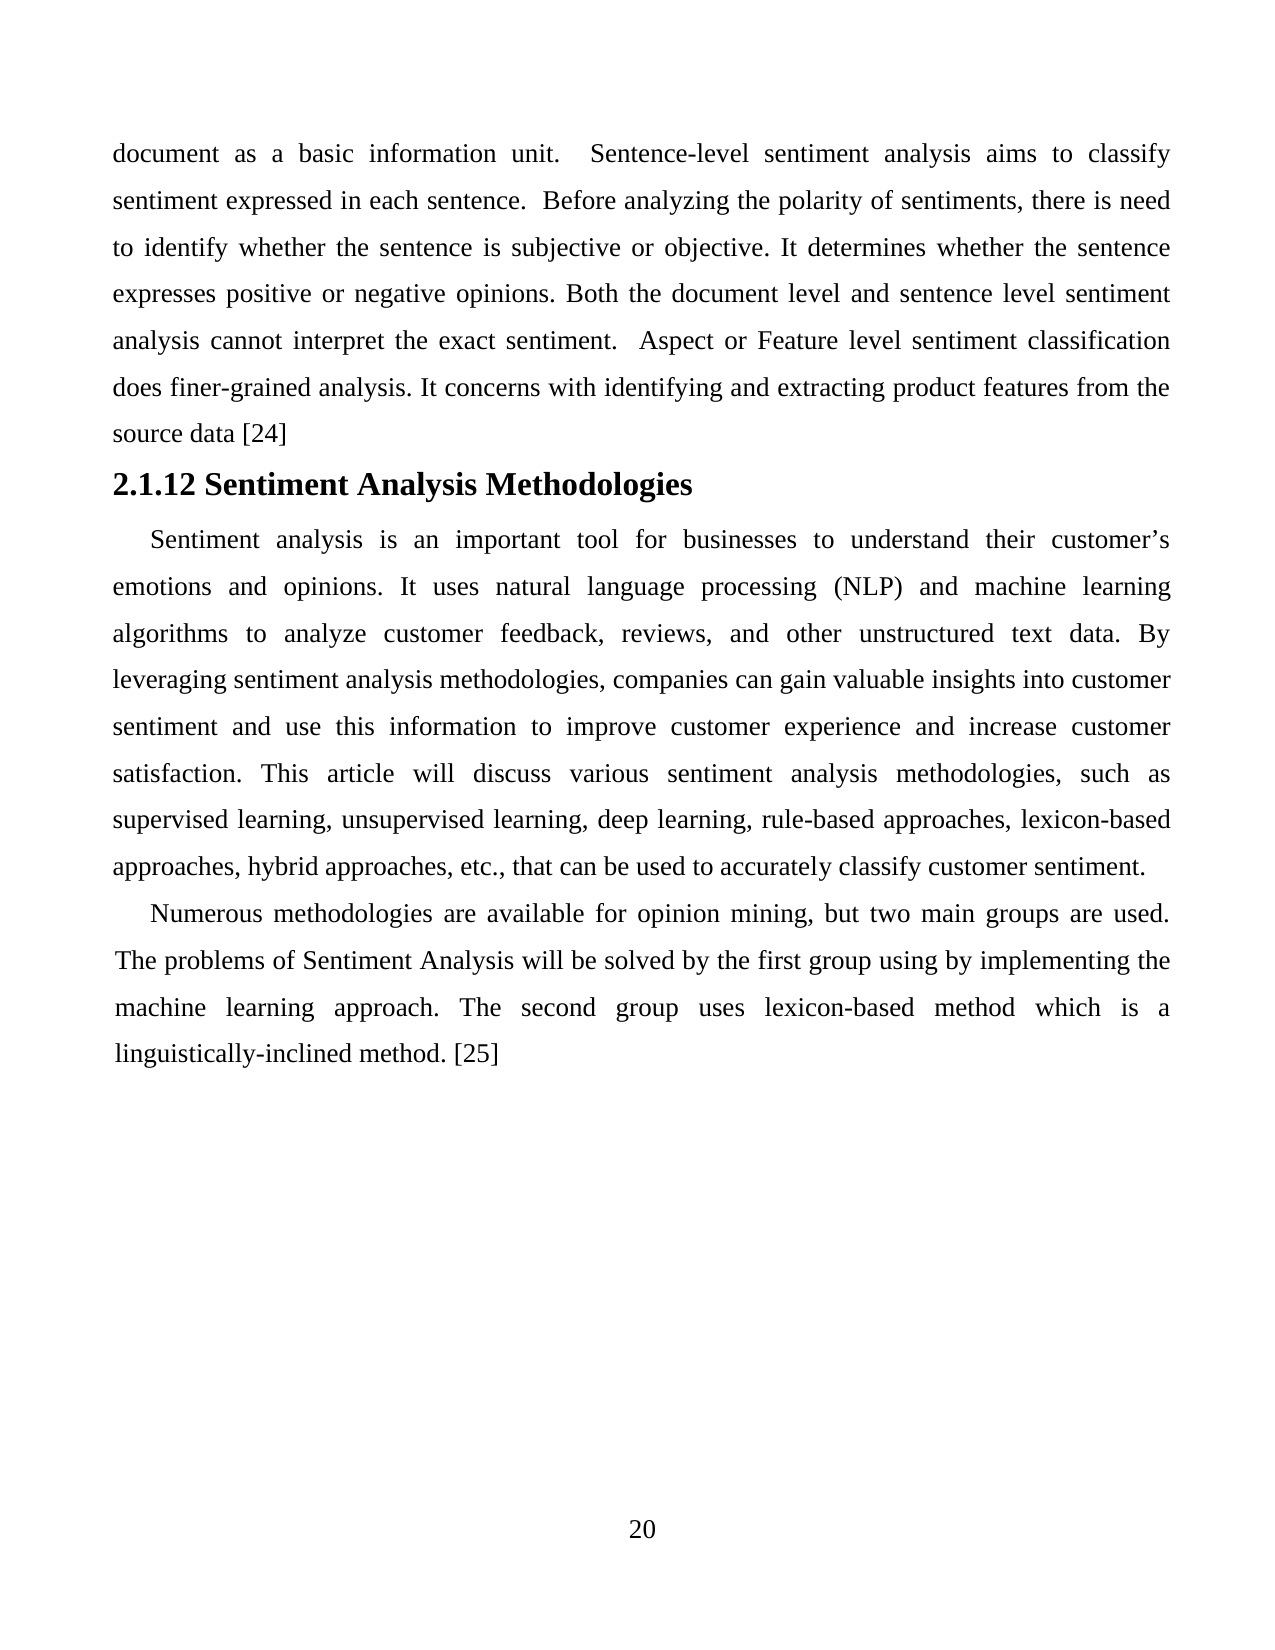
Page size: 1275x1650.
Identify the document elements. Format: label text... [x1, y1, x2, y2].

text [112, 137, 1172, 448]
subtitle 2.1.12 Sentiment Analysis Methodologies [112, 464, 1082, 503]
text Numerous methodologies are available for opinion mining, but two main groups are used. The problems of Sentiment Analysis will be solved by the first group using by implementing the machine learning approach. The second group uses lexicon-based method which is a linguistically-inclined method. [25] [114, 897, 1172, 1068]
text Sentiment analysis is an important tool for businesses to understand their customer’s emotions and opinions. It uses natural language processing (NLP) and machine learning algorithms to analyze customer feedback, reviews, and other unstructured text data. By leveraging sentiment analysis methodologies, companies can gain valuable insights into customer sentiment and use this information to improve customer experience and increase customer satisfaction. This article will discuss various sentiment analysis methodologies, such as supervised learning, unsupervised learning, deep learning, rule-based approaches, lexicon-based approaches, hybrid approaches, etc., that can be used to accurately classify customer sentiment. [112, 523, 1172, 881]
